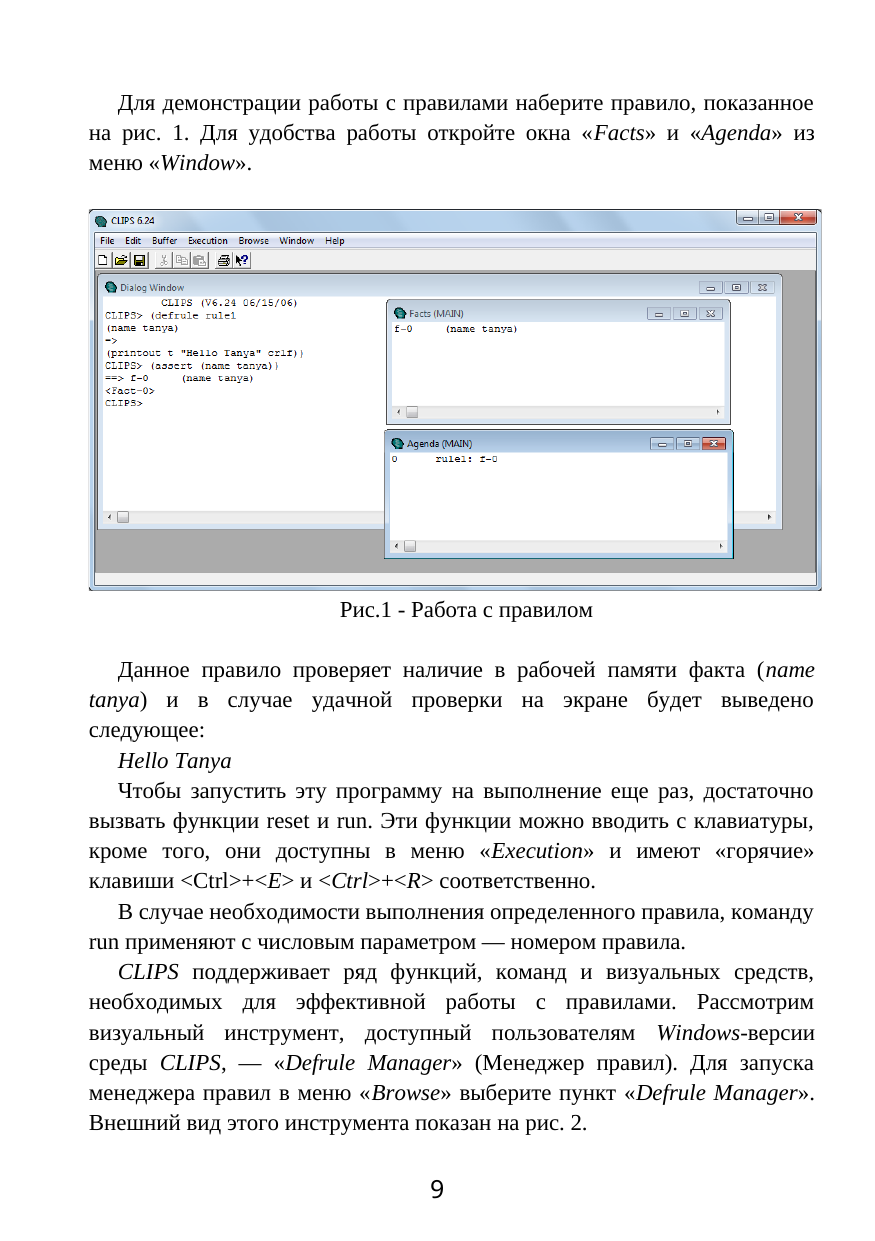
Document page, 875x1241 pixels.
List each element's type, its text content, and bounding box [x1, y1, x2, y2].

text Данное правило проверяет наличие в рабочей памяти факта (name tanya) и в случае удачной проверки на экране будет выведено следующее: [89, 656, 815, 743]
text Рис.1 - Работа с правилом [89, 596, 815, 622]
text CLIPS поддерживает ряд функций, команд и визуальных средств, необходимых для эффективной работы с правилами. Рассмотрим визуальный инструмент, доступный пользователям Windows-версии среды CLIPS, — «Defrule Manager» (Менеджер правил). Для запуска менеджера правил в меню «Browse» выберите пункт «Defrule Manager». Внешний вид этого инструмента показан на рис. 2. [89, 958, 815, 1136]
text Для демонстрации работы с правилами наберите правило, показанное на рис. 1. Для удобства работы откройте окна «Facts» и «Agenda» из меню «Window». [89, 89, 815, 175]
text Hello Tanya [89, 747, 815, 773]
picture [88, 209, 822, 591]
text В случае необходимости выполнения определенного правила, команду run применяют с числовым параметром — номером правила. [89, 898, 815, 954]
text Чтобы запустить эту программу на выполнение еще раз, достаточно вызвать функции reset и run. Эти функции можно вводить с клавиатуры, кроме того, они доступны в меню «Execution» и имеют «горячие» клавиши <Ctrl>+<E> и <Ctrl>+<R> соответственно. [89, 777, 815, 894]
